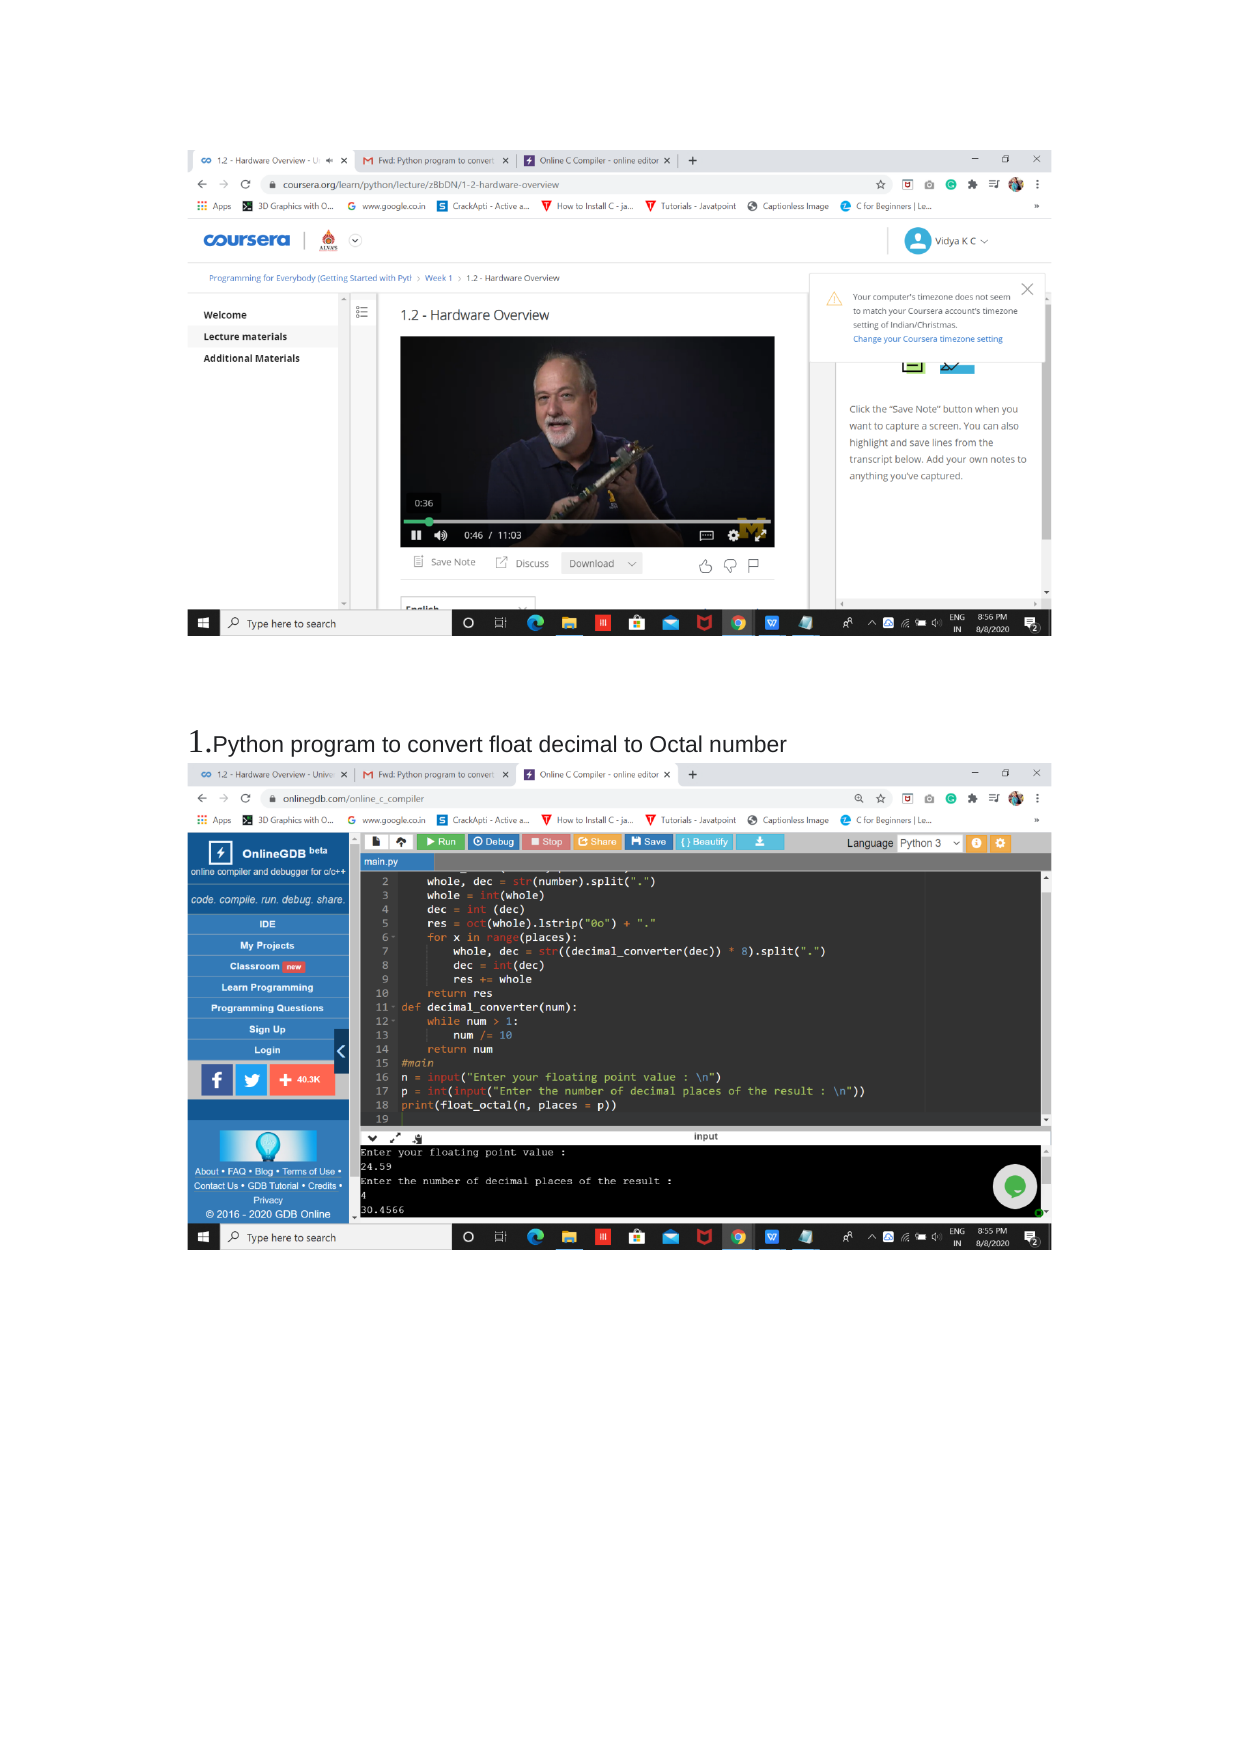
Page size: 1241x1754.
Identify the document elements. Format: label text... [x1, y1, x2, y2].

picture [187, 150, 1052, 636]
picture [187, 763, 1052, 1250]
